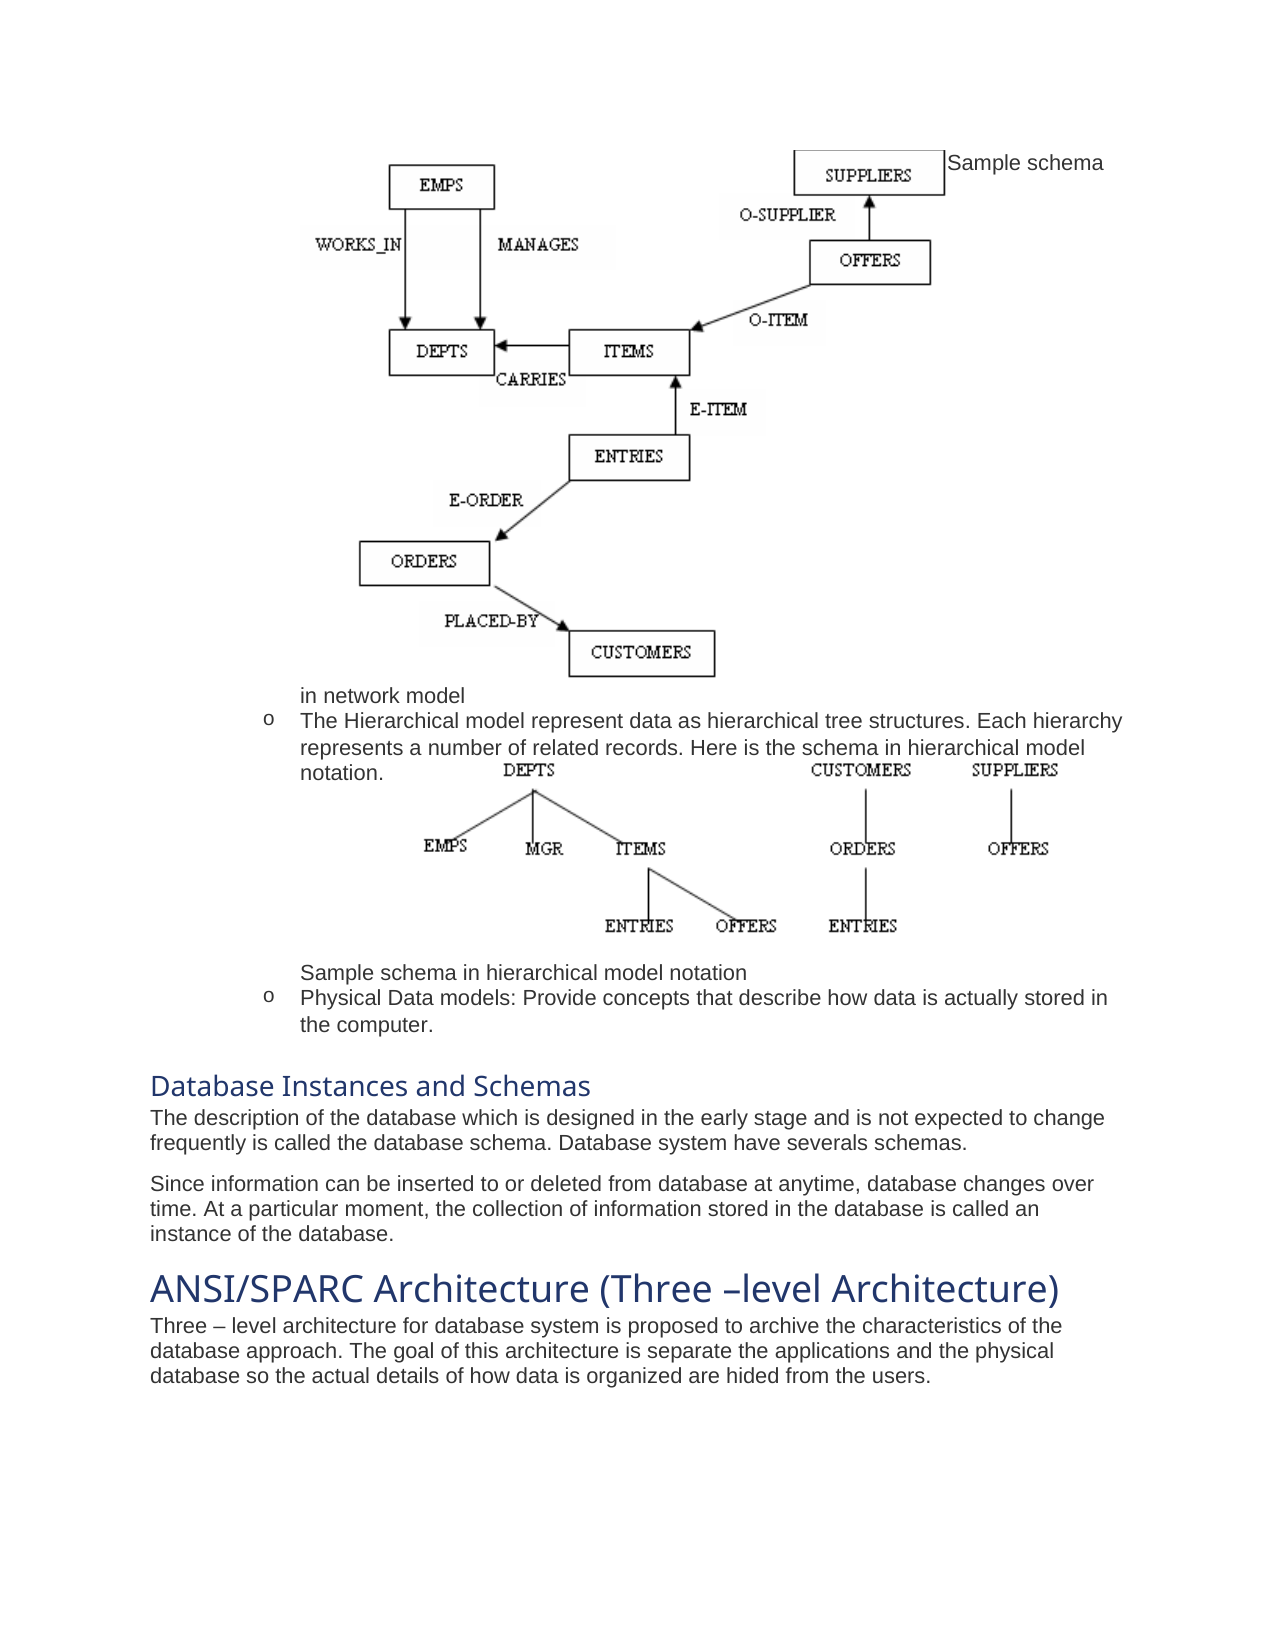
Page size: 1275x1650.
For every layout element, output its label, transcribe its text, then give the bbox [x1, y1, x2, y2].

text Since information can be inserted to or deleted from database at anytime, database changes over time. At a particular moment, the collection of information stored in the database is called an instance of the database. [150, 1171, 1125, 1246]
text ANSI/SPARC Architecture (Three –level Architecture) [150, 1262, 1125, 1313]
list Physical Data models: Provide concepts that describe how data is actually stored in the computer. [262, 985, 1125, 1037]
text The description of the database which is designed in the early stage and is not expected to change frequently is called the database schema. Database system have severals schemas. [150, 1105, 1125, 1155]
picture [300, 150, 947, 679]
text Three – level architecture for database system is proposed to archive the characteristics of the database approach. The goal of this architecture is separate the applications and the physical database so the actual details of how data is organized are hided from the users. [150, 1313, 1125, 1389]
picture [390, 760, 1078, 956]
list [262, 150, 1125, 708]
text Database Instances and Schemas [150, 1066, 1125, 1105]
